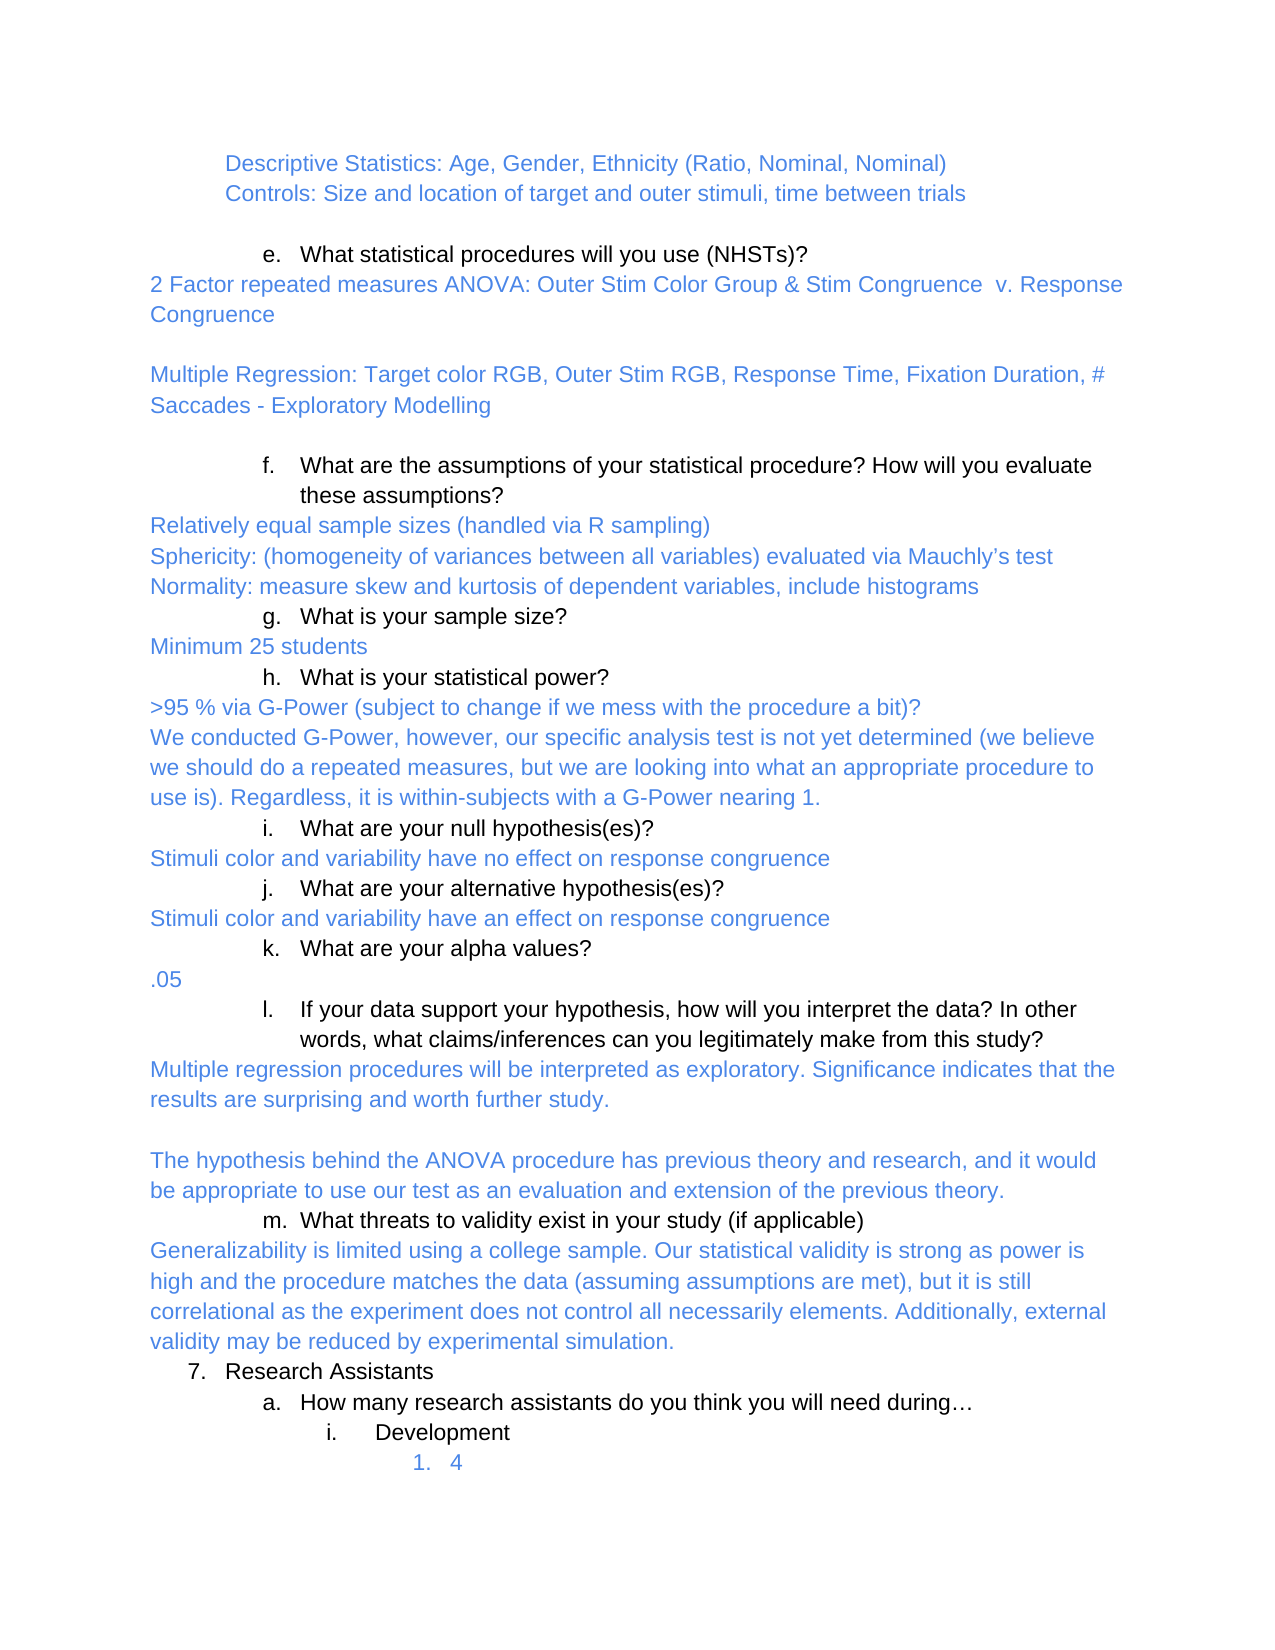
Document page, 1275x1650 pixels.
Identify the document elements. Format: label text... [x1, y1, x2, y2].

text >95 % via G-Power (subject to change if we mess with the procedure a bit)? [150, 694, 1125, 720]
text We conducted G-Power, however, our specific analysis test is not yet determined (we believe we should do a repeated measures, but we are looking into what an appropriate procedure to use is). Regardless, it is within-subjects with a G-Power nearing 1. [150, 724, 1125, 811]
text Sphericity: (homogeneity of variances between all variables) evaluated via Mauchly’s test [150, 543, 1125, 569]
list What are the assumptions of your statistical procedure? How will you evaluate these assumptions? [262, 452, 1125, 509]
list What is your sample size? [262, 603, 1125, 629]
list What are your null hypothesis(es)? [262, 814, 1125, 841]
list Development [337, 1419, 1125, 1445]
text .05 [150, 966, 1125, 992]
text Descriptive Statistics: Age, Gender, Ethnicity (Ratio, Nominal, Nominal) [150, 150, 1125, 176]
list What statistical procedures will you use (NHSTs)? [262, 241, 1125, 267]
list Research Assistants [187, 1358, 1125, 1385]
text Multiple Regression: Target color RGB, Outer Stim RGB, Response Time, Fixation Duration, # Saccades - Exploratory Modelling [150, 361, 1125, 418]
list How many research assistants do you think you will need during… [262, 1388, 1125, 1415]
text Stimuli color and variability have an effect on response congruence [150, 905, 1125, 932]
list 4 [412, 1449, 1125, 1475]
text 2 Factor repeated measures ANOVA: Outer Stim Color Group & Stim Congruence v. Response Congruence [150, 271, 1125, 327]
text Relatively equal sample sizes (handled via R sampling) [150, 512, 1125, 539]
text Generalizability is limited using a college sample. Our statistical validity is strong as power is high and the procedure matches the data (assuming assumptions are met), but it is still correlational as the experiment does not control all necessarily elements. Additionally, external validity may be reduced by experimental simulation. [150, 1237, 1125, 1354]
text Minimum 25 students [150, 633, 1125, 660]
text Stimuli color and variability have no effect on response congruence [150, 845, 1125, 871]
text The hypothesis behind the ANOVA procedure has previous theory and research, and it would be appropriate to use our test as an evaluation and extension of the previous theory. [150, 1147, 1125, 1203]
list If your data support your hypothesis, how will you interpret the data? In other words, what claims/inferences can you legitimately make from this study? [262, 996, 1125, 1052]
text Multiple regression procedures will be interpreted as exploratory. Significance indicates that the results are surprising and worth further study. [150, 1056, 1125, 1113]
text Controls: Size and location of target and outer stimuli, time between trials [150, 180, 1125, 207]
list What are your alternative hypothesis(es)? [262, 875, 1125, 901]
text Normality: measure skew and kurtosis of dependent variables, include histograms [150, 573, 1125, 599]
list What threats to validity exist in your study (if applicable) [262, 1207, 1125, 1234]
list What is your statistical power? [262, 663, 1125, 690]
list What are your alpha values? [262, 935, 1125, 962]
